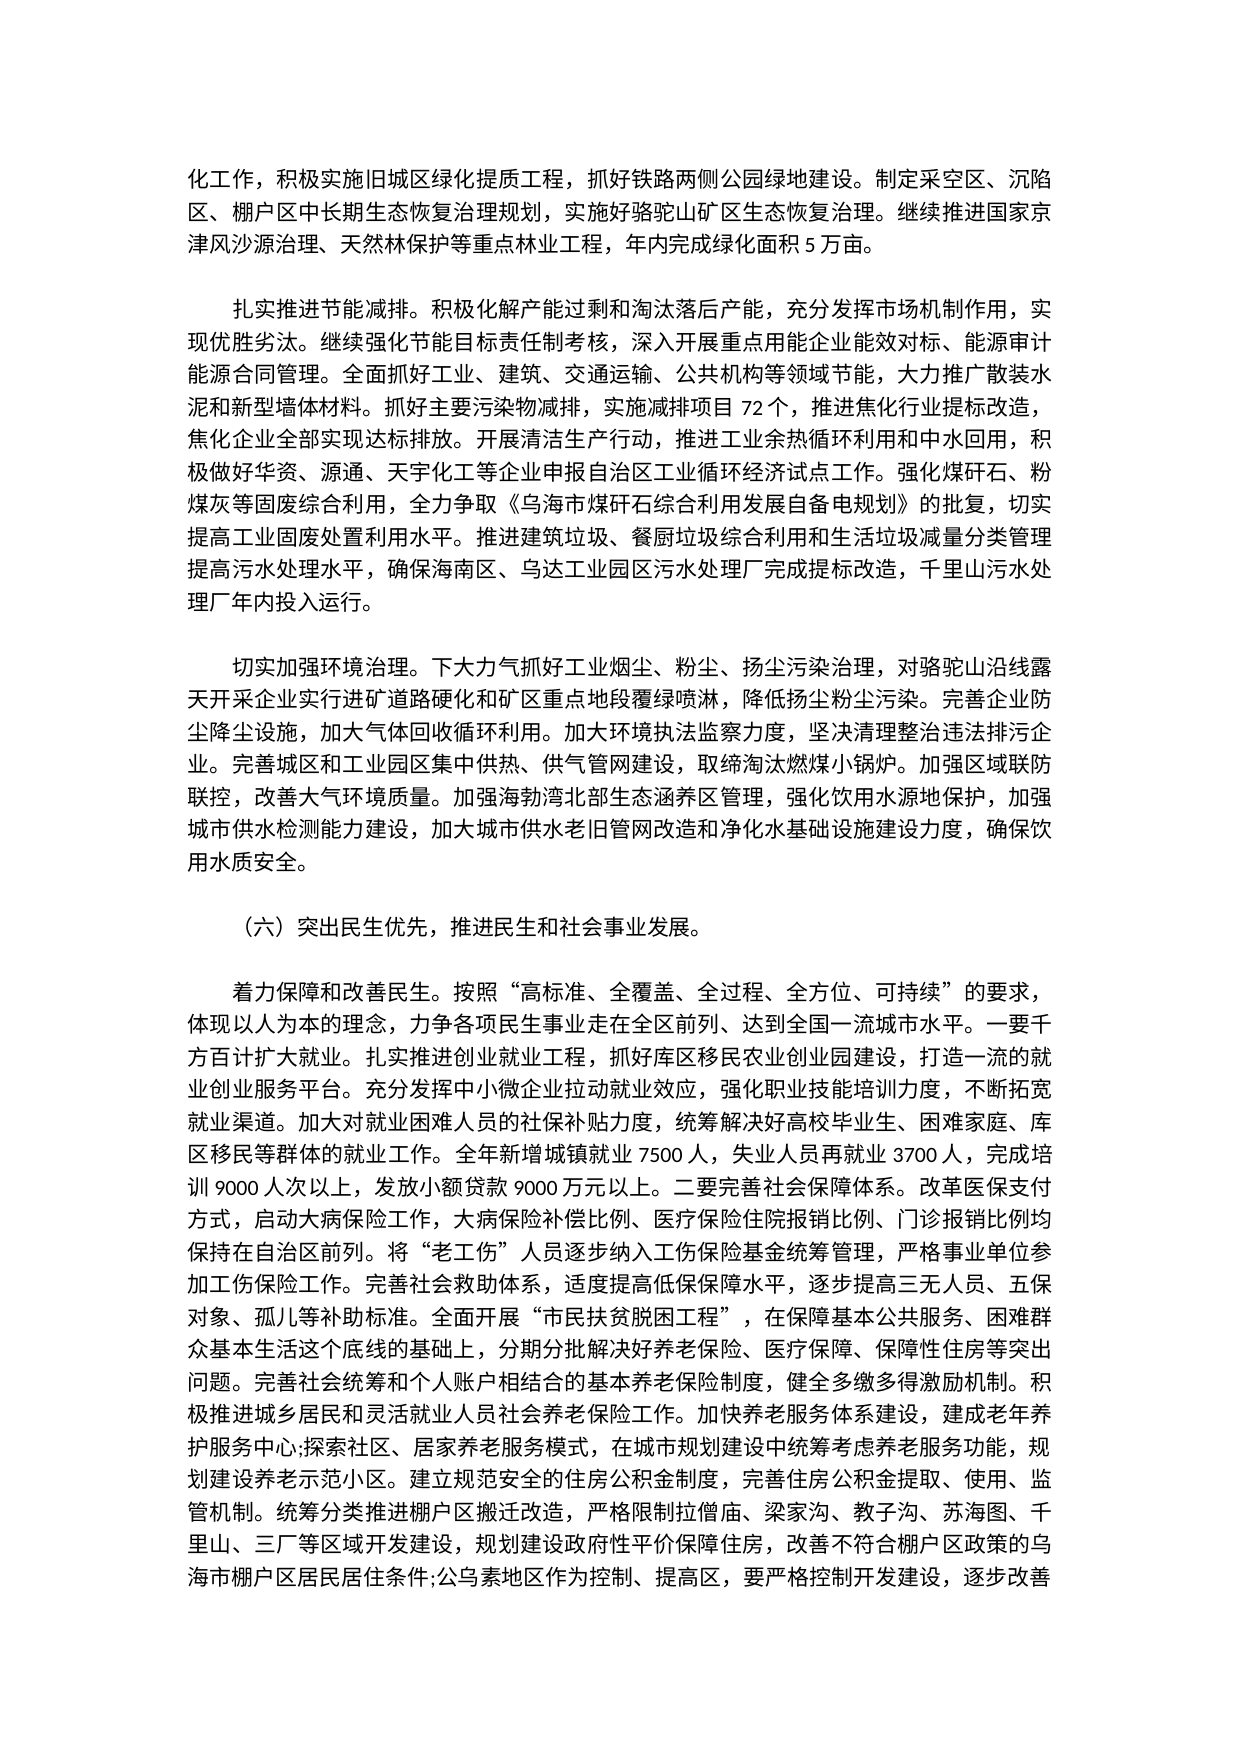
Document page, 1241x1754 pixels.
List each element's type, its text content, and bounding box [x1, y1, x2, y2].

text （六）突出民生优先，推进民生和社会事业发展。 [187, 909, 1053, 942]
text 扎实推进节能减排。积极化解产能过剩和淘汰落后产能，充分发挥市场机制作用，实现优胜劣汰。继续强化节能目标责任制考核，深入开展重点用能企业能效对标、能源审计、能源合同管理。全面抓好工业、建筑、交通运输、公共机构等领域节能，大力推广散装水泥和新型墙体材料。抓好主要污染物减排，实施减排项目72个，推进焦化行业提标改造，焦化企业全部实现达标排放。开展清洁生产行动，推进工业余热循环利用和中水回用，积极做好华资、源通、天宇化工等企业申报自治区工业循环经济试点工作。强化煤矸石、粉煤灰等固废综合利用，全力争取《乌海市煤矸石综合利用发展自备电规划》的批复，切实提高工业固废处置利用水平。推进建筑垃圾、餐厨垃圾综合利用和生活垃圾减量分类管理，提高污水处理水平，确保海南区、乌达工业园区污水处理厂完成提标改造，千里山污水处理厂年内投入运行。 [187, 292, 1053, 617]
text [187, 974, 1053, 1592]
text 切实加强环境治理。下大力气抓好工业烟尘、粉尘、扬尘污染治理，对骆驼山沿线露天开采企业实行进矿道路硬化和矿区重点地段覆绿喷淋，降低扬尘粉尘污染。完善企业防尘降尘设施，加大气体回收循环利用。加大环境执法监察力度，坚决清理整治违法排污企业。完善城区和工业园区集中供热、供气管网建设，取缔淘汰燃煤小锅炉。加强区域联防联控，改善大气环境质量。加强海勃湾北部生态涵养区管理，强化饮用水源地保护，加强城市供水检测能力建设，加大城市供水老旧管网改造和净化水基础设施建设力度，确保饮用水质安全。 [187, 649, 1053, 877]
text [187, 162, 1053, 259]
